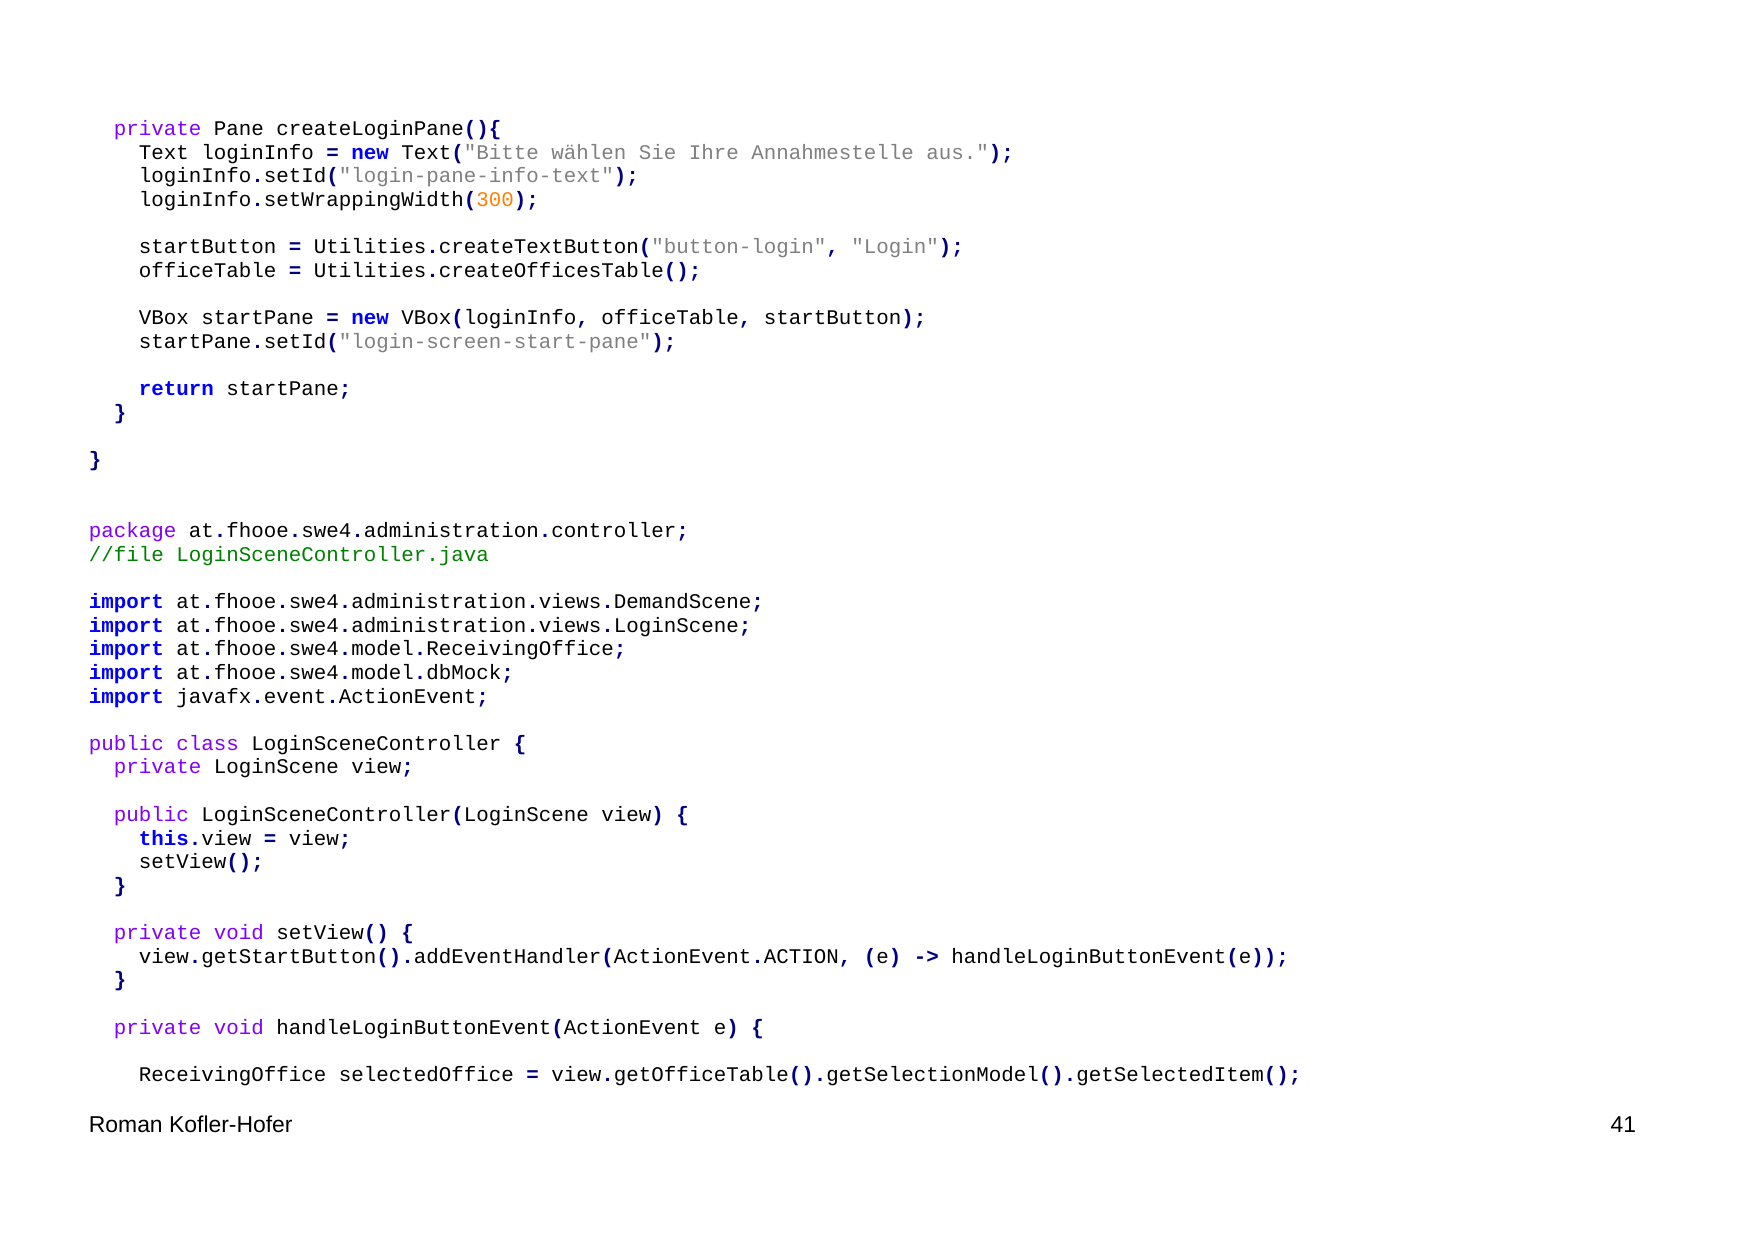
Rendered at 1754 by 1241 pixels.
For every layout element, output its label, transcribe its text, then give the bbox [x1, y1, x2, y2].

text public LoginSceneController(LoginScene view) { [89, 804, 1636, 827]
text officeTable = Utilities.createOfficesTable(); [89, 260, 1636, 284]
text setView(); [89, 851, 1636, 875]
text } [89, 402, 1636, 426]
text startPane.setId("login-screen-start-pane"); [89, 331, 1636, 354]
text import at.fhooe.swe4.administration.views.DemandScene; [89, 591, 1636, 615]
text view.getStartButton().addEventHandler(ActionEvent.ACTION, (e) -> handleLoginButtonEvent(e)); [89, 946, 1636, 969]
text import at.fhooe.swe4.administration.views.LoginScene; [89, 615, 1636, 638]
text startButton = Utilities.createTextButton("button-login", "Login"); [89, 236, 1636, 260]
text public class LoginSceneController { [89, 733, 1636, 757]
text import at.fhooe.swe4.model.dbMock; [89, 662, 1636, 686]
text } [89, 875, 1636, 898]
text } [89, 969, 1636, 993]
text private Pane createLoginPane(){ [89, 118, 1636, 142]
text loginInfo.setWrappingWidth(300); [89, 189, 1636, 213]
text } [89, 449, 1636, 473]
text return startPane; [89, 378, 1636, 402]
text //file LoginSceneController.java [89, 544, 1636, 567]
text import at.fhooe.swe4.model.ReceivingOffice; [89, 638, 1636, 662]
text private LoginScene view; [89, 757, 1636, 780]
text VBox startPane = new VBox(loginInfo, officeTable, startButton); [89, 307, 1636, 331]
text private void handleLoginButtonEvent(ActionEvent e) { [89, 1017, 1636, 1040]
text loginInfo.setId("login-pane-info-text"); [89, 165, 1636, 189]
text import javafx.event.ActionEvent; [89, 686, 1636, 709]
text private void setView() { [89, 922, 1636, 946]
text this.view = view; [89, 827, 1636, 851]
text package at.fhooe.swe4.administration.controller; [89, 520, 1636, 544]
text Text loginInfo = new Text("Bitte wählen Sie Ihre Annahmestelle aus."); [89, 142, 1636, 165]
text ReceivingOffice selectedOffice = view.getOfficeTable().getSelectionModel().getSelectedItem(); [89, 1064, 1636, 1088]
